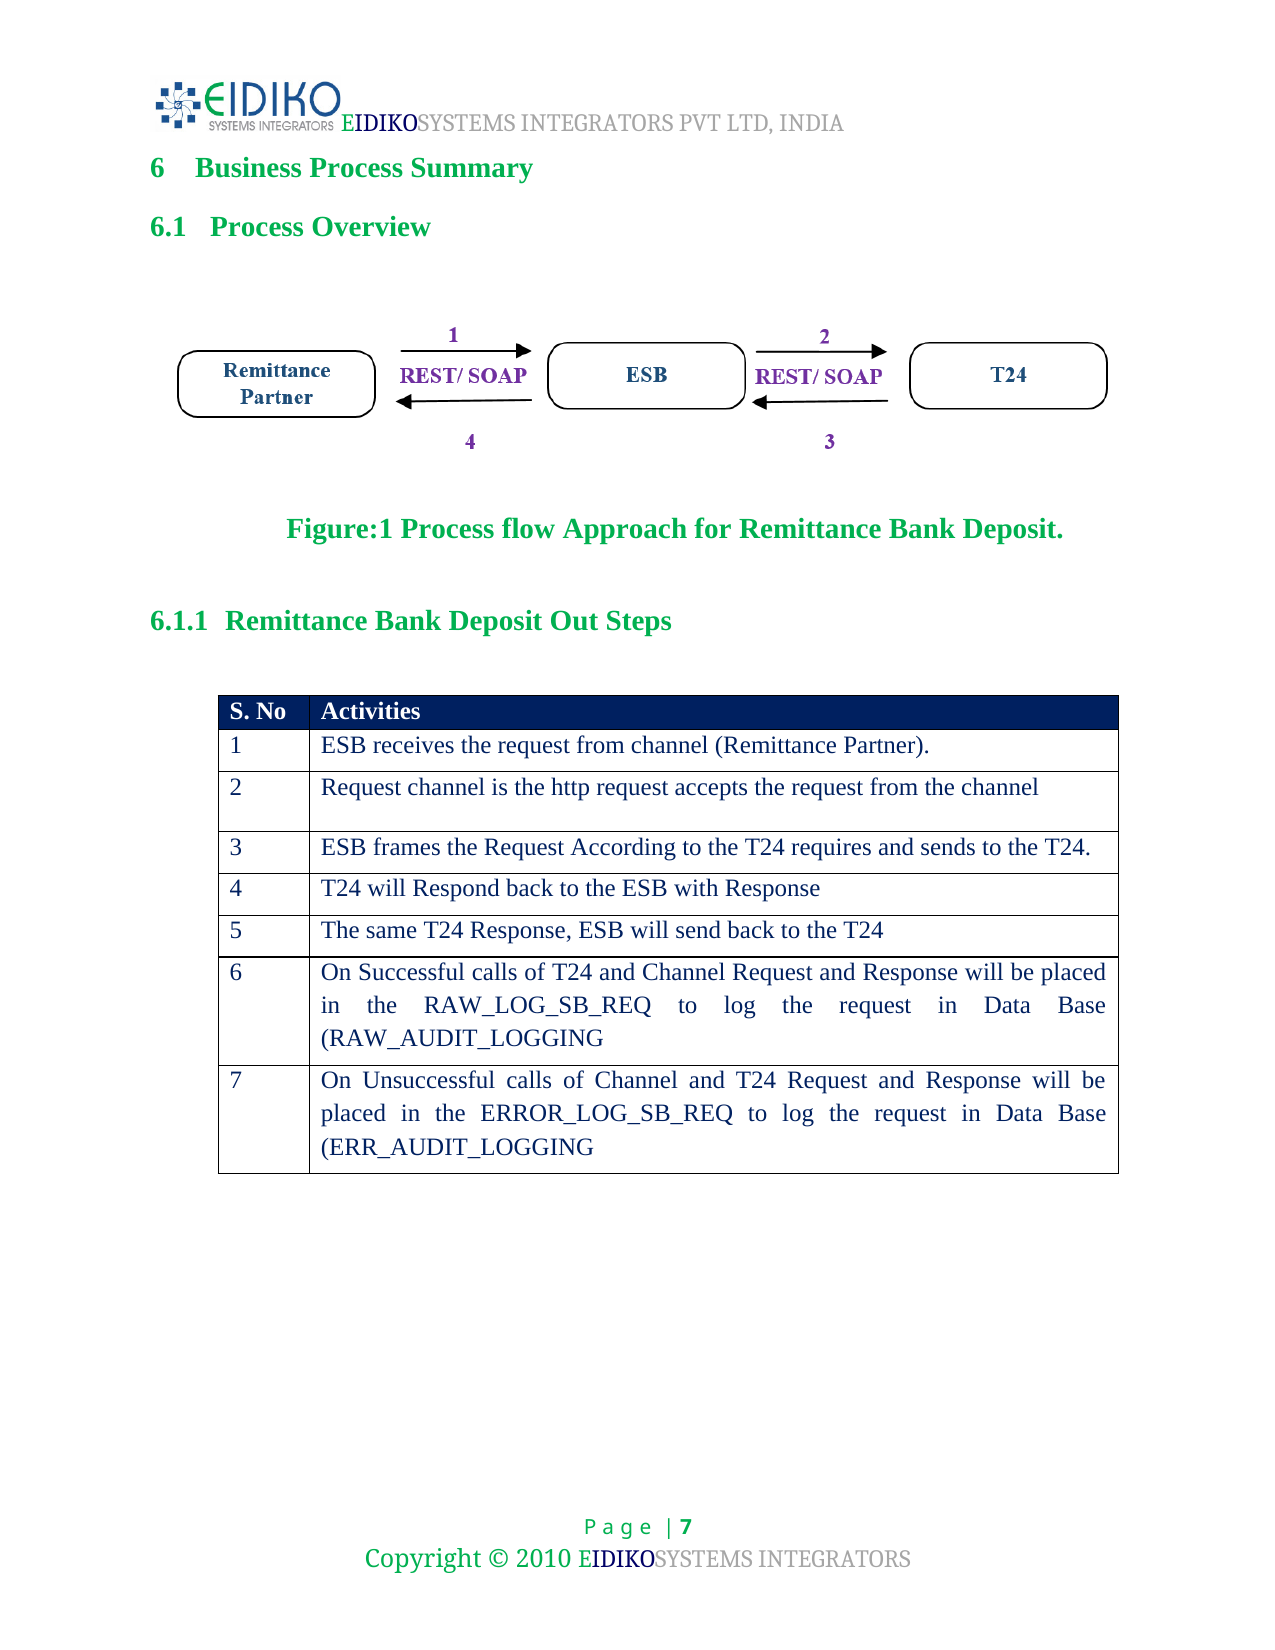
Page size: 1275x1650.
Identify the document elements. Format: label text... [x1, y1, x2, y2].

picture [150, 75, 341, 132]
table_cell On Successful calls of T24 and Channel Request and Response will be placed in the RAW_LOG_SB_REQ to log the request in Data Base (RAW_AUDIT_LOGGING [310, 958, 1118, 1064]
table_cell 6 [219, 958, 309, 1064]
table_cell Request channel is the http request accepts the request from the channel [310, 772, 1118, 831]
table_cell 2 [219, 772, 309, 831]
table_cell 3 [219, 832, 309, 872]
subtitle Business Process Summary [150, 150, 1125, 183]
table_cell 7 [219, 1066, 309, 1172]
subtitle Remittance Bank Deposit Out Steps [150, 603, 1125, 637]
table_cell 4 [219, 874, 309, 914]
table_cell On Unsuccessful calls of Channel and T24 Request and Response will be placed in the ERROR_LOG_SB_REQ to log the request in Data Base (ERR_AUDIT_LOGGING [310, 1066, 1118, 1172]
subtitle Process Overview [150, 209, 1125, 243]
table_cell ESB frames the Request According to the T24 requires and sends to the T24. [310, 832, 1118, 872]
subtitle Figure:1 Process flow Approach for Remittance Bank Deposit. [225, 511, 1125, 544]
table_cell 1 [219, 730, 309, 771]
table_cell ESB receives the request from channel (Remittance Partner). [310, 730, 1118, 771]
table_header Activities [310, 696, 1118, 729]
picture [150, 289, 1125, 486]
table_cell T24 will Respond back to the ESB with Response [310, 874, 1118, 914]
table_cell 5 [219, 916, 309, 956]
table_header S. No [219, 696, 309, 729]
table_cell The same T24 Response, ESB will send back to the T24 [310, 916, 1118, 956]
